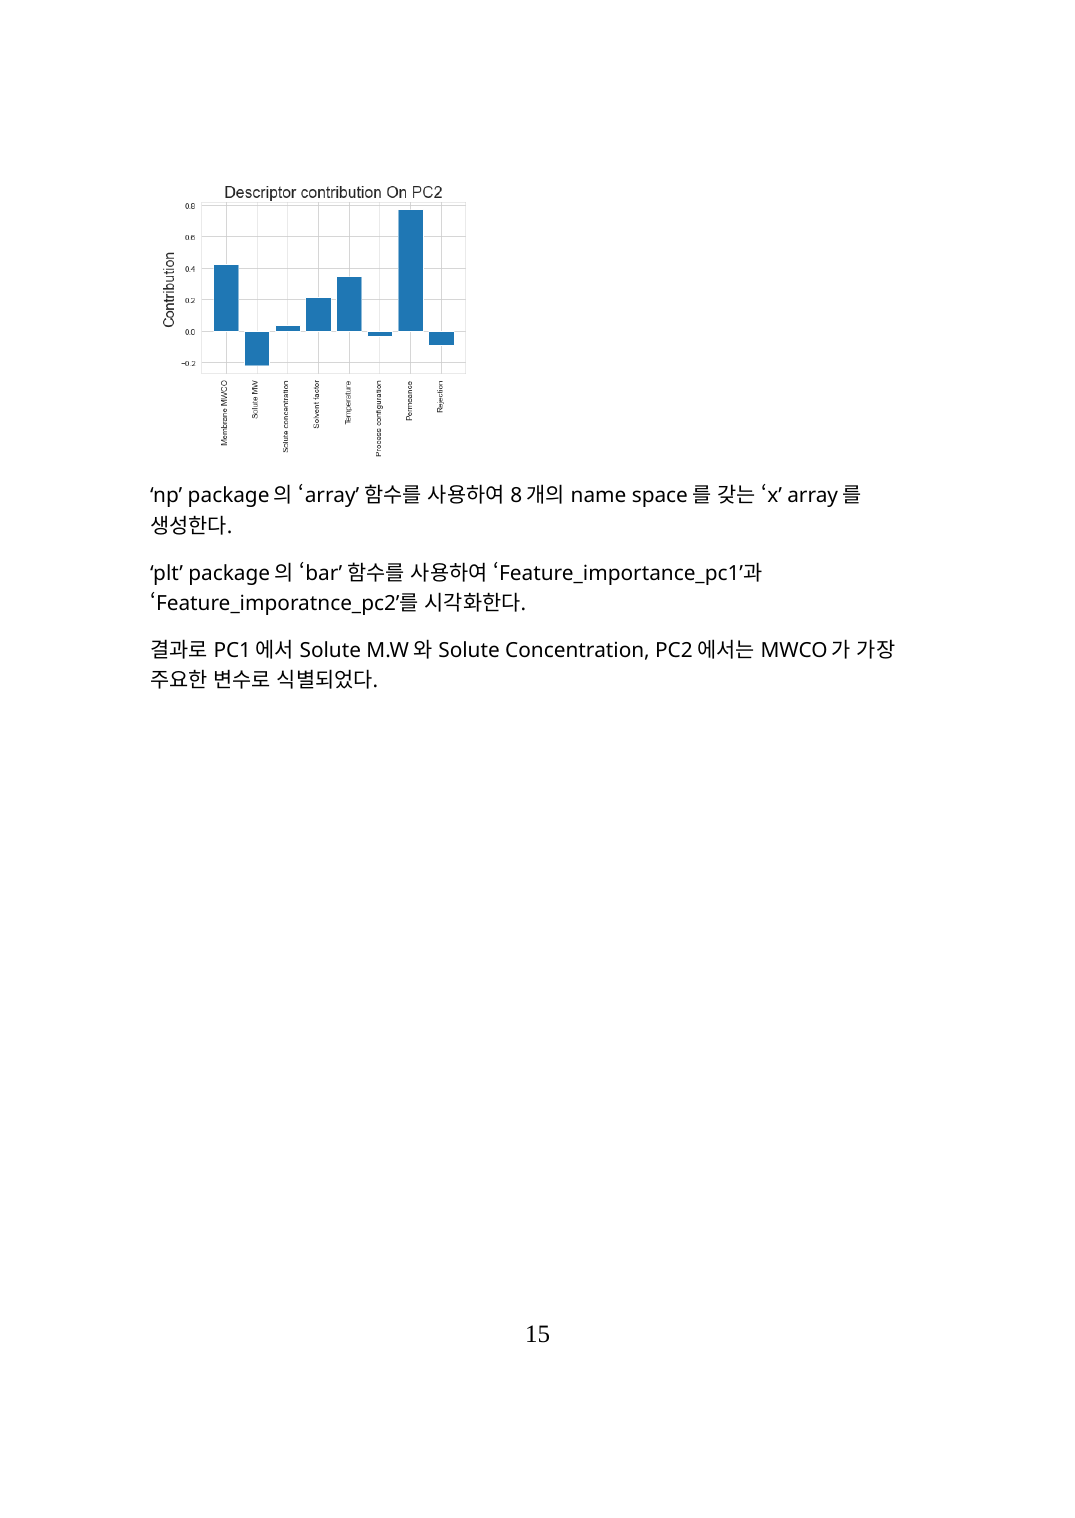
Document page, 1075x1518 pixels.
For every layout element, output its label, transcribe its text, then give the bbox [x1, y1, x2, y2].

text ‘np’ package의 ‘array’ 함수를 사용하여 8개의 name space를 갖는 ‘x’ array를 생성한다. [150, 479, 925, 539]
text ‘plt’ package의 ‘bar’ 함수를 사용하여 ‘Feature_importance_pc1’과 ‘Feature_imporatnce_pc2’를 시각화한다. [150, 556, 925, 617]
picture [150, 177, 925, 462]
text 결과로 PC1에서 Solute M.W와 Solute Concentration, PC2에서는 MWCO가 가장 주요한 변수로 식별되었다. [150, 633, 925, 694]
